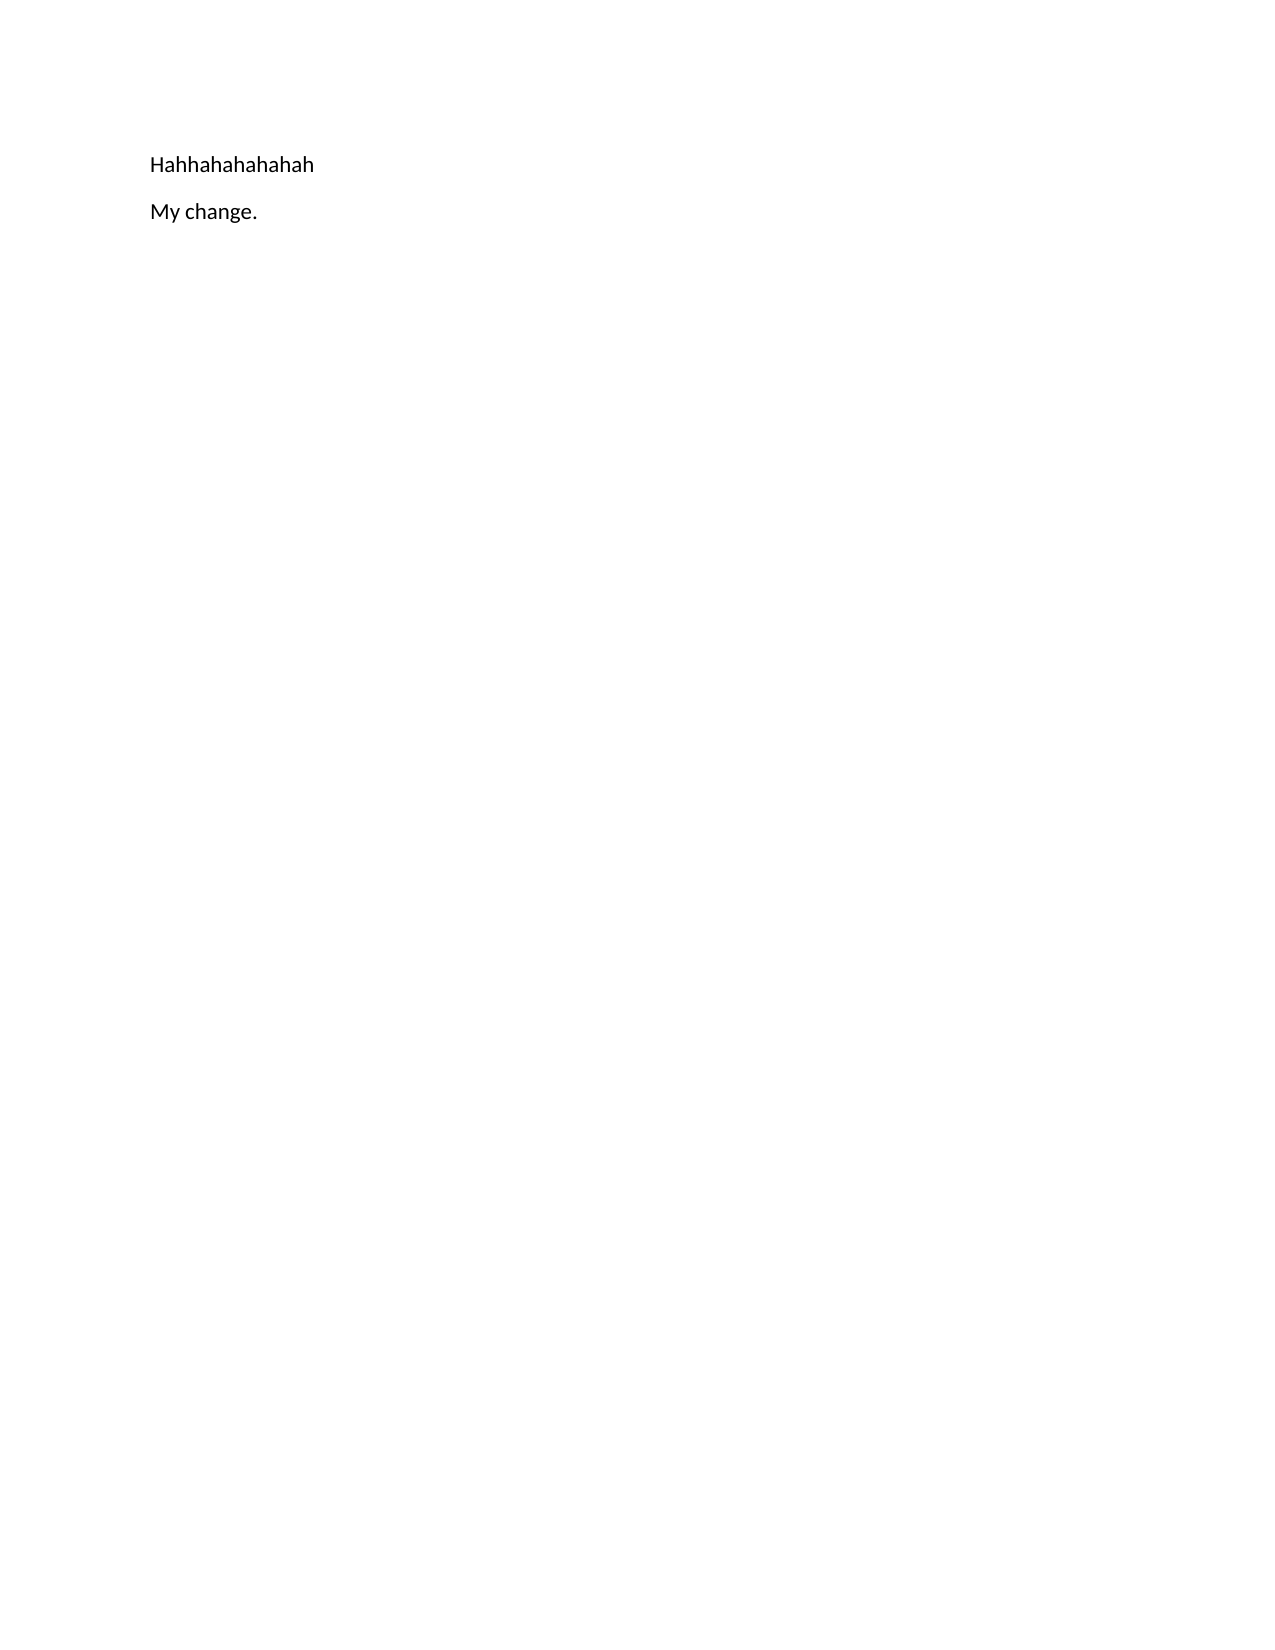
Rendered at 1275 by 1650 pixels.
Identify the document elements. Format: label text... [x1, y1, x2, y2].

text Hahhahahahahah [150, 150, 1125, 178]
text My change. [150, 197, 1125, 225]
